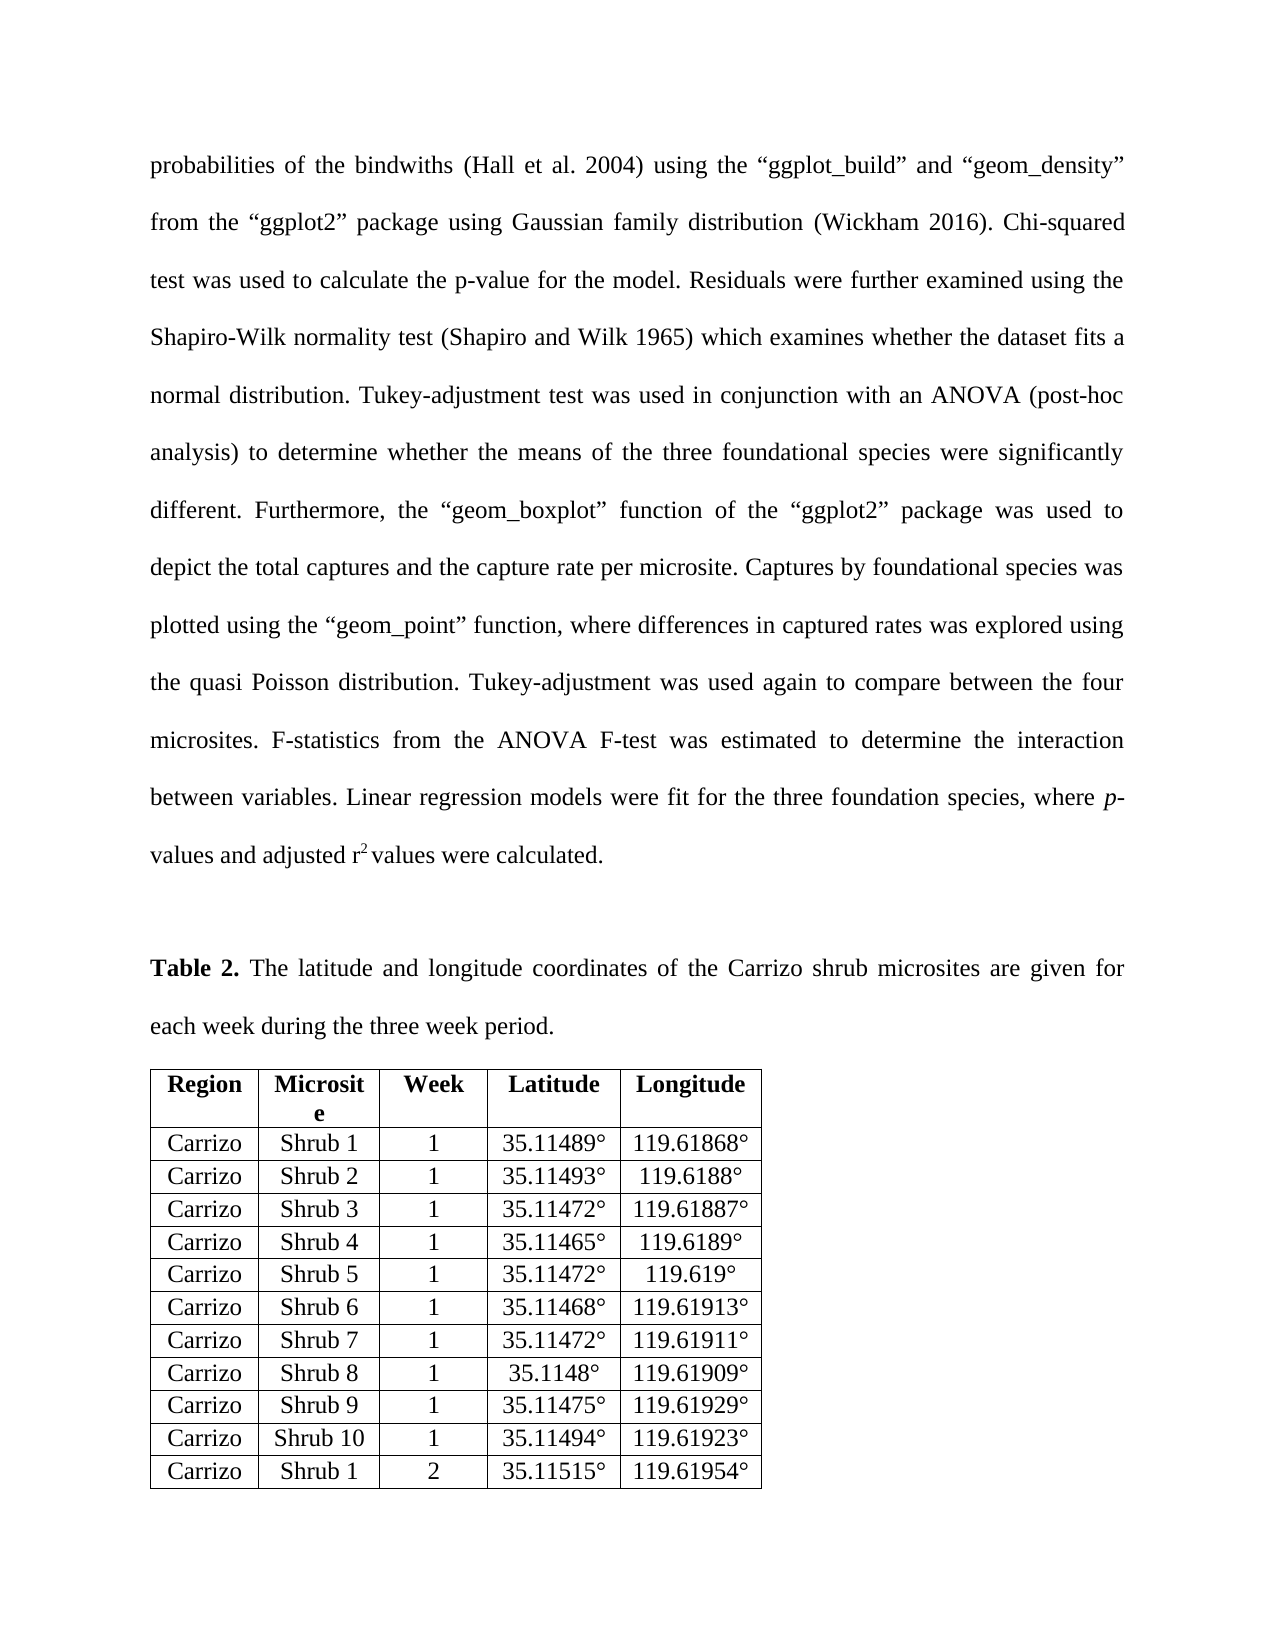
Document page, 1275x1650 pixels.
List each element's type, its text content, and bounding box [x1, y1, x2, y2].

table_cell 1 [380, 1128, 487, 1160]
table_cell Shrub 3 [259, 1194, 379, 1226]
table_header Week [380, 1070, 487, 1127]
table_cell Shrub 6 [259, 1292, 379, 1324]
table_cell Carrizo [151, 1292, 258, 1324]
table_cell 1 [380, 1161, 487, 1193]
table_cell 1 [380, 1259, 487, 1291]
table_cell Carrizo [151, 1358, 258, 1389]
table_cell Shrub 7 [259, 1325, 379, 1357]
table_cell 1 [380, 1325, 487, 1357]
table_cell 35.11468° [488, 1292, 620, 1324]
table_cell 1 [380, 1227, 487, 1258]
table_cell Shrub 8 [259, 1358, 379, 1389]
table_header Microsite [259, 1070, 379, 1127]
table_cell Carrizo [151, 1128, 258, 1160]
table_cell 119.61909° [621, 1358, 761, 1389]
table_cell Carrizo [151, 1161, 258, 1193]
table_cell 35.11494° [488, 1424, 620, 1455]
table_cell 119.61913° [621, 1292, 761, 1324]
table_cell 35.11472° [488, 1259, 620, 1291]
table_cell Shrub 4 [259, 1227, 379, 1258]
table_cell 119.61954° [621, 1456, 761, 1488]
table_cell Carrizo [151, 1325, 258, 1357]
table_cell Carrizo [151, 1227, 258, 1258]
table_cell 1 [380, 1391, 487, 1422]
table_cell 119.61868° [621, 1128, 761, 1160]
table_cell Carrizo [151, 1259, 258, 1291]
table_cell 35.11515° [488, 1456, 620, 1488]
text Table 2. The latitude and longitude coordinates of the Carrizo shrub microsites are given for each week during the three week period. [150, 953, 1125, 1040]
table_cell Shrub 5 [259, 1259, 379, 1291]
table_cell 35.11465° [488, 1227, 620, 1258]
table_cell 119.61923° [621, 1424, 761, 1455]
table_cell 35.11472° [488, 1325, 620, 1357]
table_cell Carrizo [151, 1391, 258, 1422]
table_cell 119.61929° [621, 1391, 761, 1422]
table_cell 1 [380, 1194, 487, 1226]
table_cell Shrub 10 [259, 1424, 379, 1455]
table_cell 1 [380, 1292, 487, 1324]
table_cell Shrub 1 [259, 1456, 379, 1488]
table_cell 35.11475° [488, 1391, 620, 1422]
table_cell 35.11493° [488, 1161, 620, 1193]
table_cell 119.619° [621, 1259, 761, 1291]
table_cell 119.6188° [621, 1161, 761, 1193]
table_cell 119.61887° [621, 1194, 761, 1226]
table_cell 1 [380, 1424, 487, 1455]
table_cell 35.11472° [488, 1194, 620, 1226]
table_header Longitude [621, 1070, 761, 1127]
table_cell Shrub 9 [259, 1391, 379, 1422]
table_cell Carrizo [151, 1424, 258, 1455]
table_cell 1 [380, 1358, 487, 1389]
table_cell Carrizo [151, 1194, 258, 1226]
table_cell 35.11489° [488, 1128, 620, 1160]
table_cell Shrub 2 [259, 1161, 379, 1193]
table_cell Shrub 1 [259, 1128, 379, 1160]
table_cell 119.6189° [621, 1227, 761, 1258]
table_cell 2 [380, 1456, 487, 1488]
table_header Region [151, 1070, 258, 1127]
table_cell Carrizo [151, 1456, 258, 1488]
table_cell 35.1148° [488, 1358, 620, 1389]
table_header Latitude [488, 1070, 620, 1127]
table_cell 119.61911° [621, 1325, 761, 1357]
